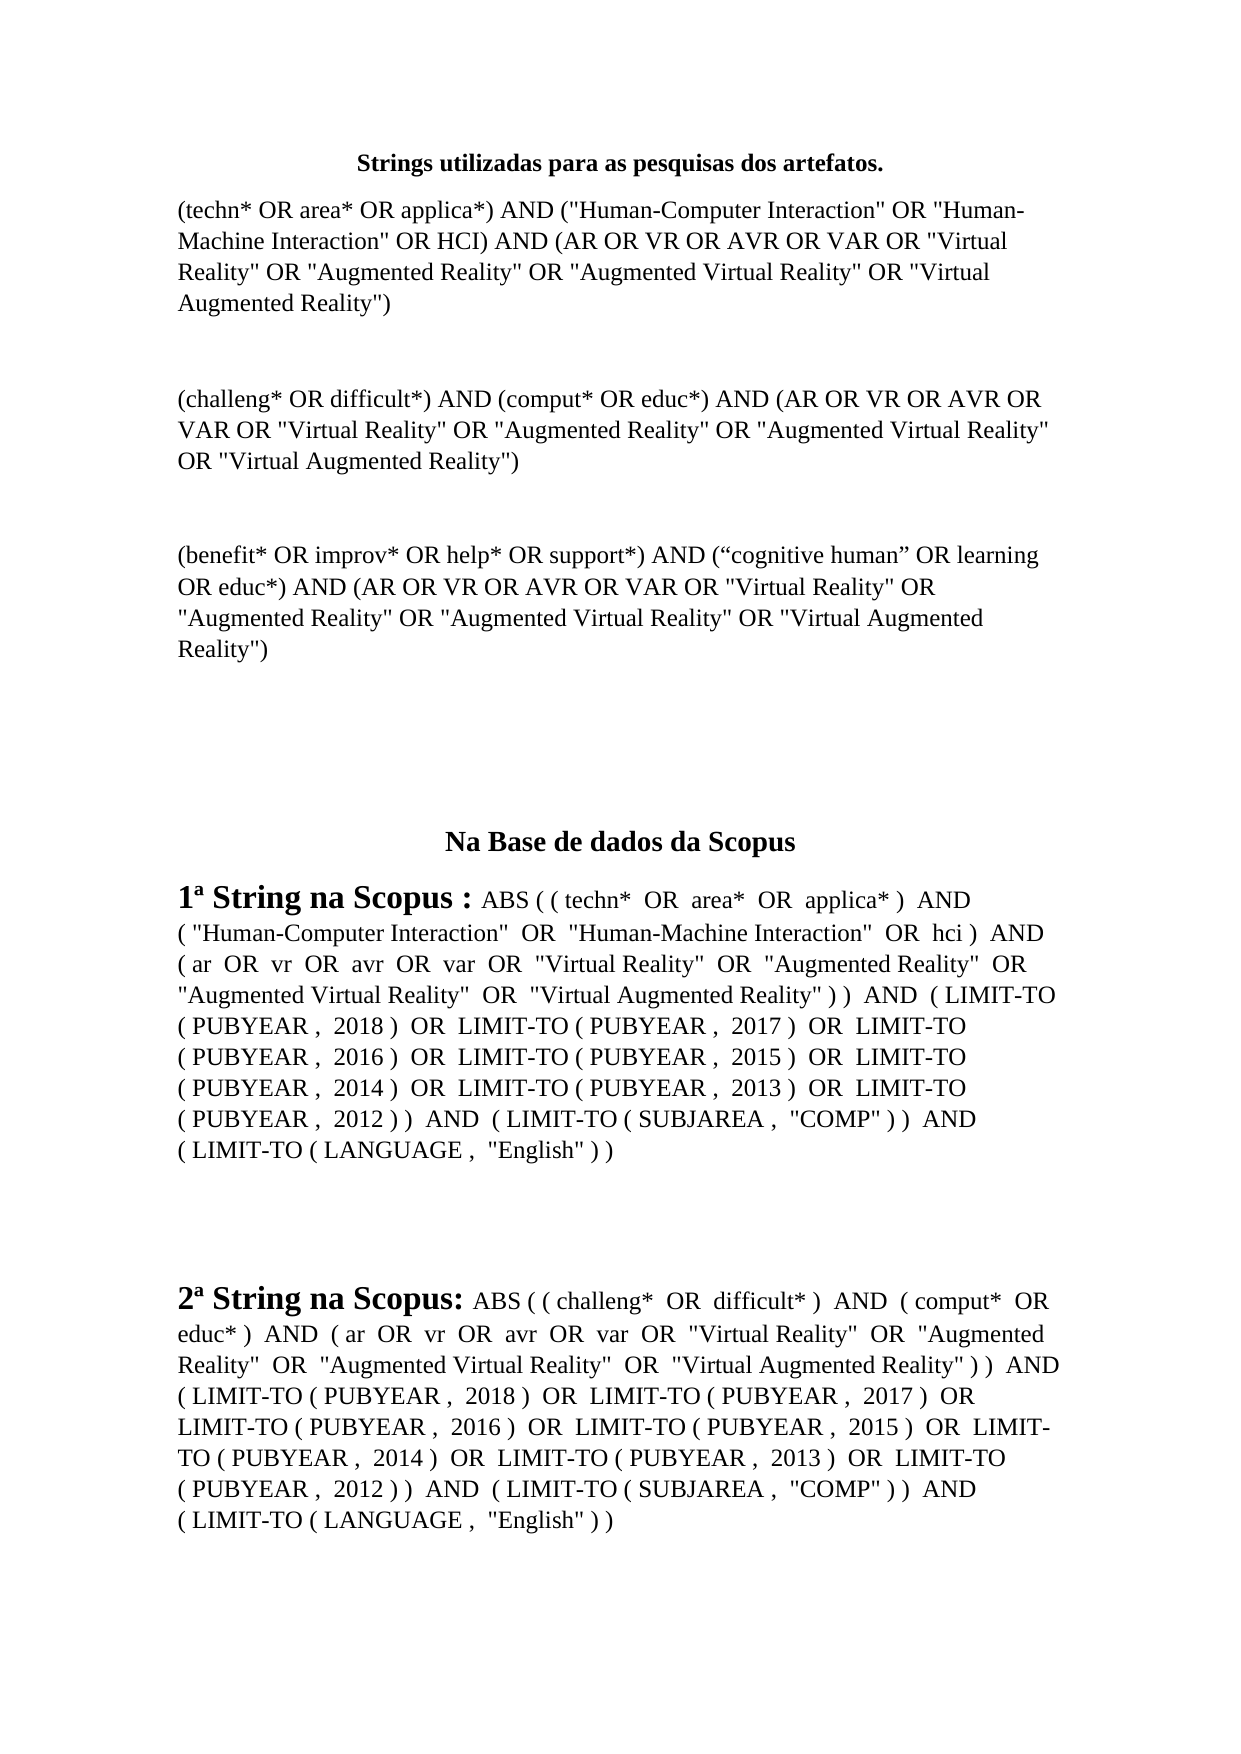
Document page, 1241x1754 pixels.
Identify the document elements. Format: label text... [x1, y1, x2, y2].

text 2ª String na Scopus: ABS ( ( challeng* OR difficult* ) AND ( comput* OR educ* ) AND ( ar OR vr OR avr OR var OR "Virtual Reality" OR "Augmented Reality" OR "Augmented Virtual Reality" OR "Virtual Augmented Reality" ) ) AND ( LIMIT-TO ( PUBYEAR , 2018 ) OR LIMIT-TO ( PUBYEAR , 2017 ) OR LIMIT-TO ( PUBYEAR , 2016 ) OR LIMIT-TO ( PUBYEAR , 2015 ) OR LIMIT-TO ( PUBYEAR , 2014 ) OR LIMIT-TO ( PUBYEAR , 2013 ) OR LIMIT-TO ( PUBYEAR , 2012 ) ) AND ( LIMIT-TO ( SUBJAREA , "COMP" ) ) AND ( LIMIT-TO ( LANGUAGE , "English" ) ) [177, 1278, 1063, 1534]
text (benefit* OR improv* OR help* OR support*) AND (“cognitive human” OR learning OR educ*) AND (AR OR VR OR AVR OR VAR OR "Virtual Reality" OR "Augmented Reality" OR "Augmented Virtual Reality" OR "Virtual Augmented Reality") [177, 541, 1063, 662]
text Na Base de dados da Scopus [177, 824, 1063, 858]
text (challeng* OR difficult*) AND (comput* OR educ*) AND (AR OR VR OR AVR OR VAR OR "Virtual Reality" OR "Augmented Reality" OR "Augmented Virtual Reality" OR "Virtual Augmented Reality") [177, 384, 1063, 475]
text Strings utilizadas para as pesquisas dos artefatos. [177, 148, 1063, 176]
text (techn* OR area* OR applica*) AND ("Human-Computer Interaction" OR "Human-Machine Interaction" OR HCI) AND (AR OR VR OR AVR OR VAR OR "Virtual Reality" OR "Augmented Reality" OR "Augmented Virtual Reality" OR "Virtual Augmented Reality") [177, 195, 1063, 317]
text 1ª String na Scopus : ABS ( ( techn* OR area* OR applica* ) AND ( "Human-Computer Interaction" OR "Human-Machine Interaction" OR hci ) AND ( ar OR vr OR avr OR var OR "Virtual Reality" OR "Augmented Reality" OR "Augmented Virtual Reality" OR "Virtual Augmented Reality" ) ) AND ( LIMIT-TO ( PUBYEAR , 2018 ) OR LIMIT-TO ( PUBYEAR , 2017 ) OR LIMIT-TO ( PUBYEAR , 2016 ) OR LIMIT-TO ( PUBYEAR , 2015 ) OR LIMIT-TO ( PUBYEAR , 2014 ) OR LIMIT-TO ( PUBYEAR , 2013 ) OR LIMIT-TO ( PUBYEAR , 2012 ) ) AND ( LIMIT-TO ( SUBJAREA , "COMP" ) ) AND ( LIMIT-TO ( LANGUAGE , "English" ) ) [177, 877, 1063, 1164]
